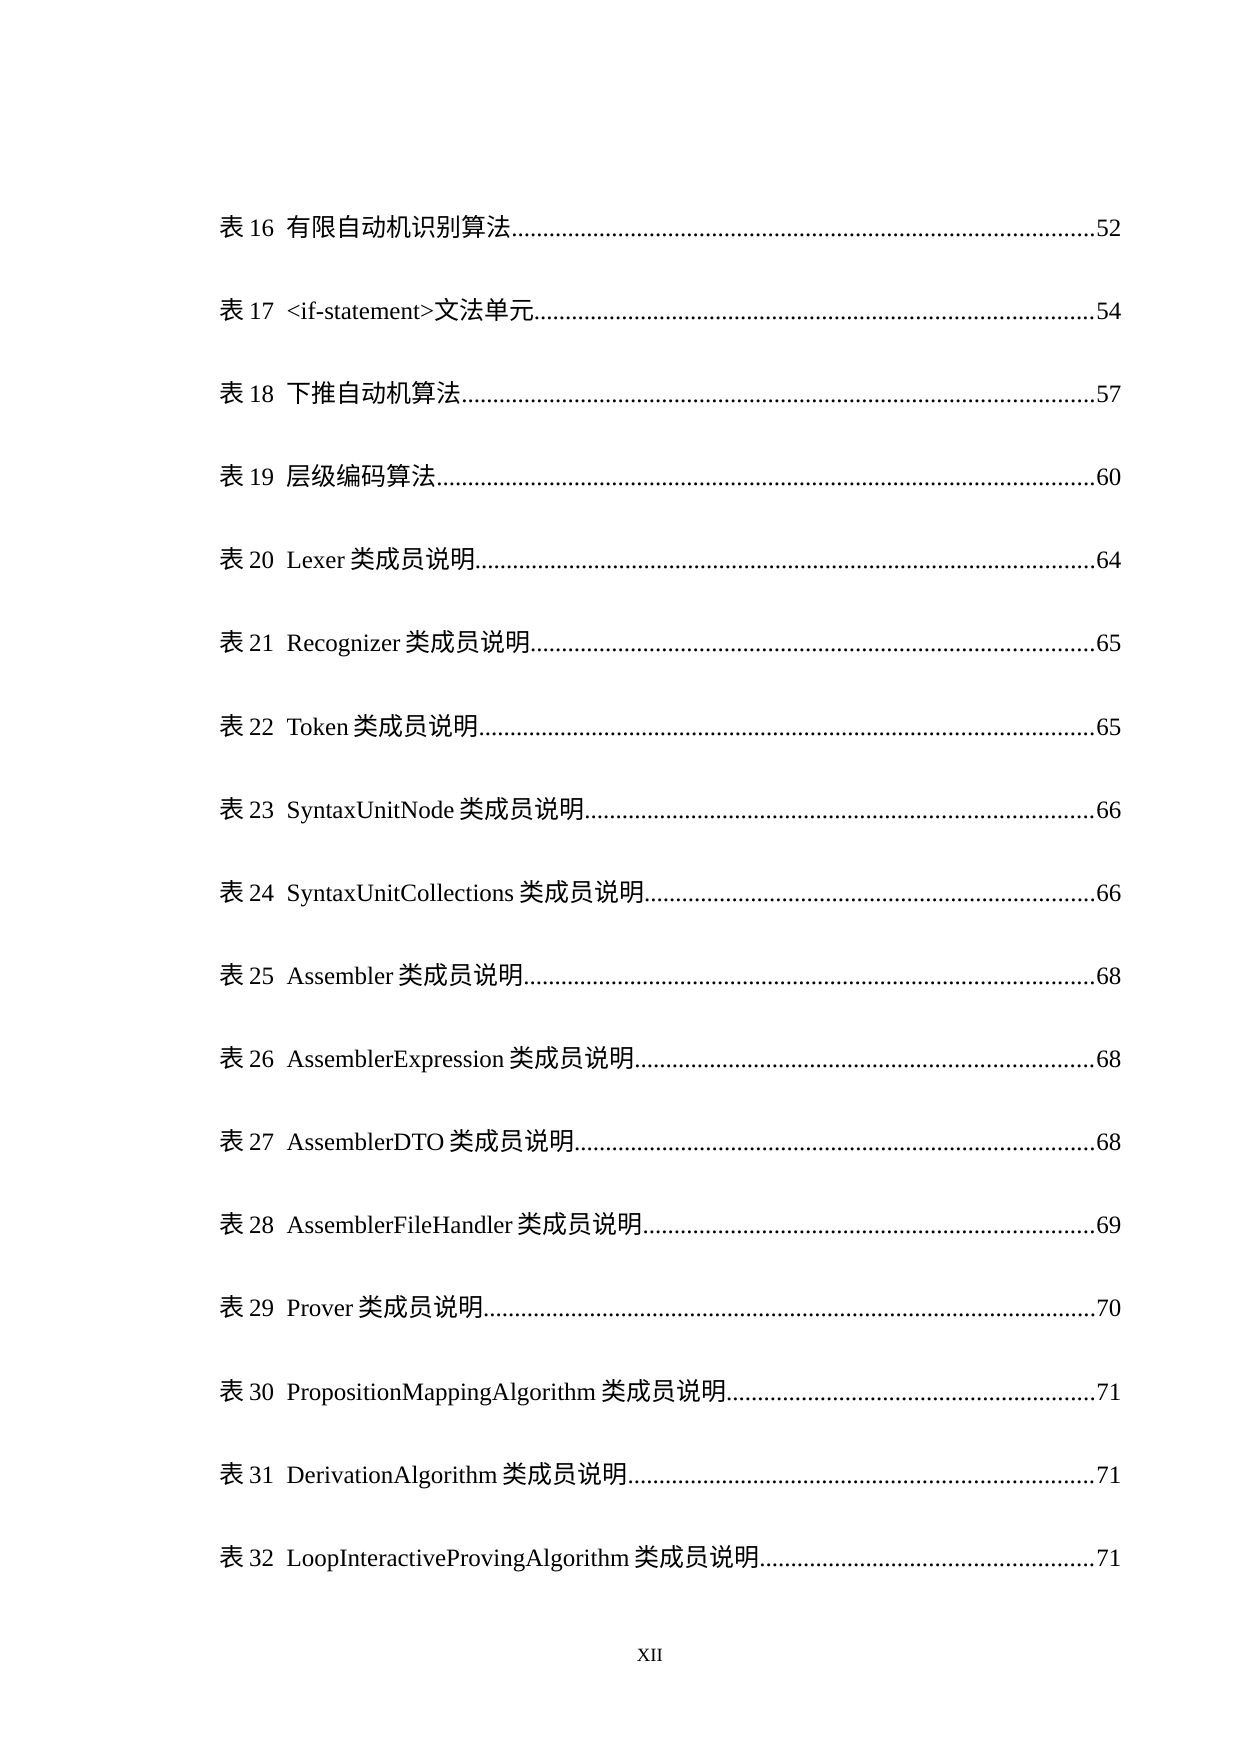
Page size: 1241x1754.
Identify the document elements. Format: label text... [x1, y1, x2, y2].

text 表22 Token类成员说明 65 [219, 692, 1122, 757]
text 表26 AssemblerExpression类成员说明 68 [219, 1024, 1122, 1089]
text 表30 PropositionMappingAlgorithm类成员说明 71 [219, 1357, 1122, 1422]
text 表28 AssemblerFileHandler类成员说明 69 [219, 1190, 1122, 1255]
text 表16 有限自动机识别算法 52 [219, 193, 1122, 258]
text 表29 Prover类成员说明 70 [219, 1273, 1122, 1338]
text 表25 Assembler类成员说明 68 [219, 941, 1122, 1006]
text 表20 Lexer类成员说明 64 [219, 525, 1122, 590]
text 表27 AssemblerDTO类成员说明 68 [219, 1107, 1122, 1172]
text 表21 Recognizer类成员说明 65 [219, 608, 1122, 673]
text 表18 下推自动机算法 57 [219, 359, 1122, 424]
text 表24 SyntaxUnitCollections类成员说明 66 [219, 858, 1122, 923]
text 表32 LoopInteractiveProvingAlgorithm类成员说明 71 [219, 1523, 1122, 1588]
text 表23 SyntaxUnitNode类成员说明 66 [219, 775, 1122, 840]
text 表31 DerivationAlgorithm类成员说明 71 [219, 1440, 1122, 1505]
text 表17 <if-statement>文法单元 54 [219, 276, 1122, 341]
text 表19 层级编码算法 60 [219, 442, 1122, 507]
